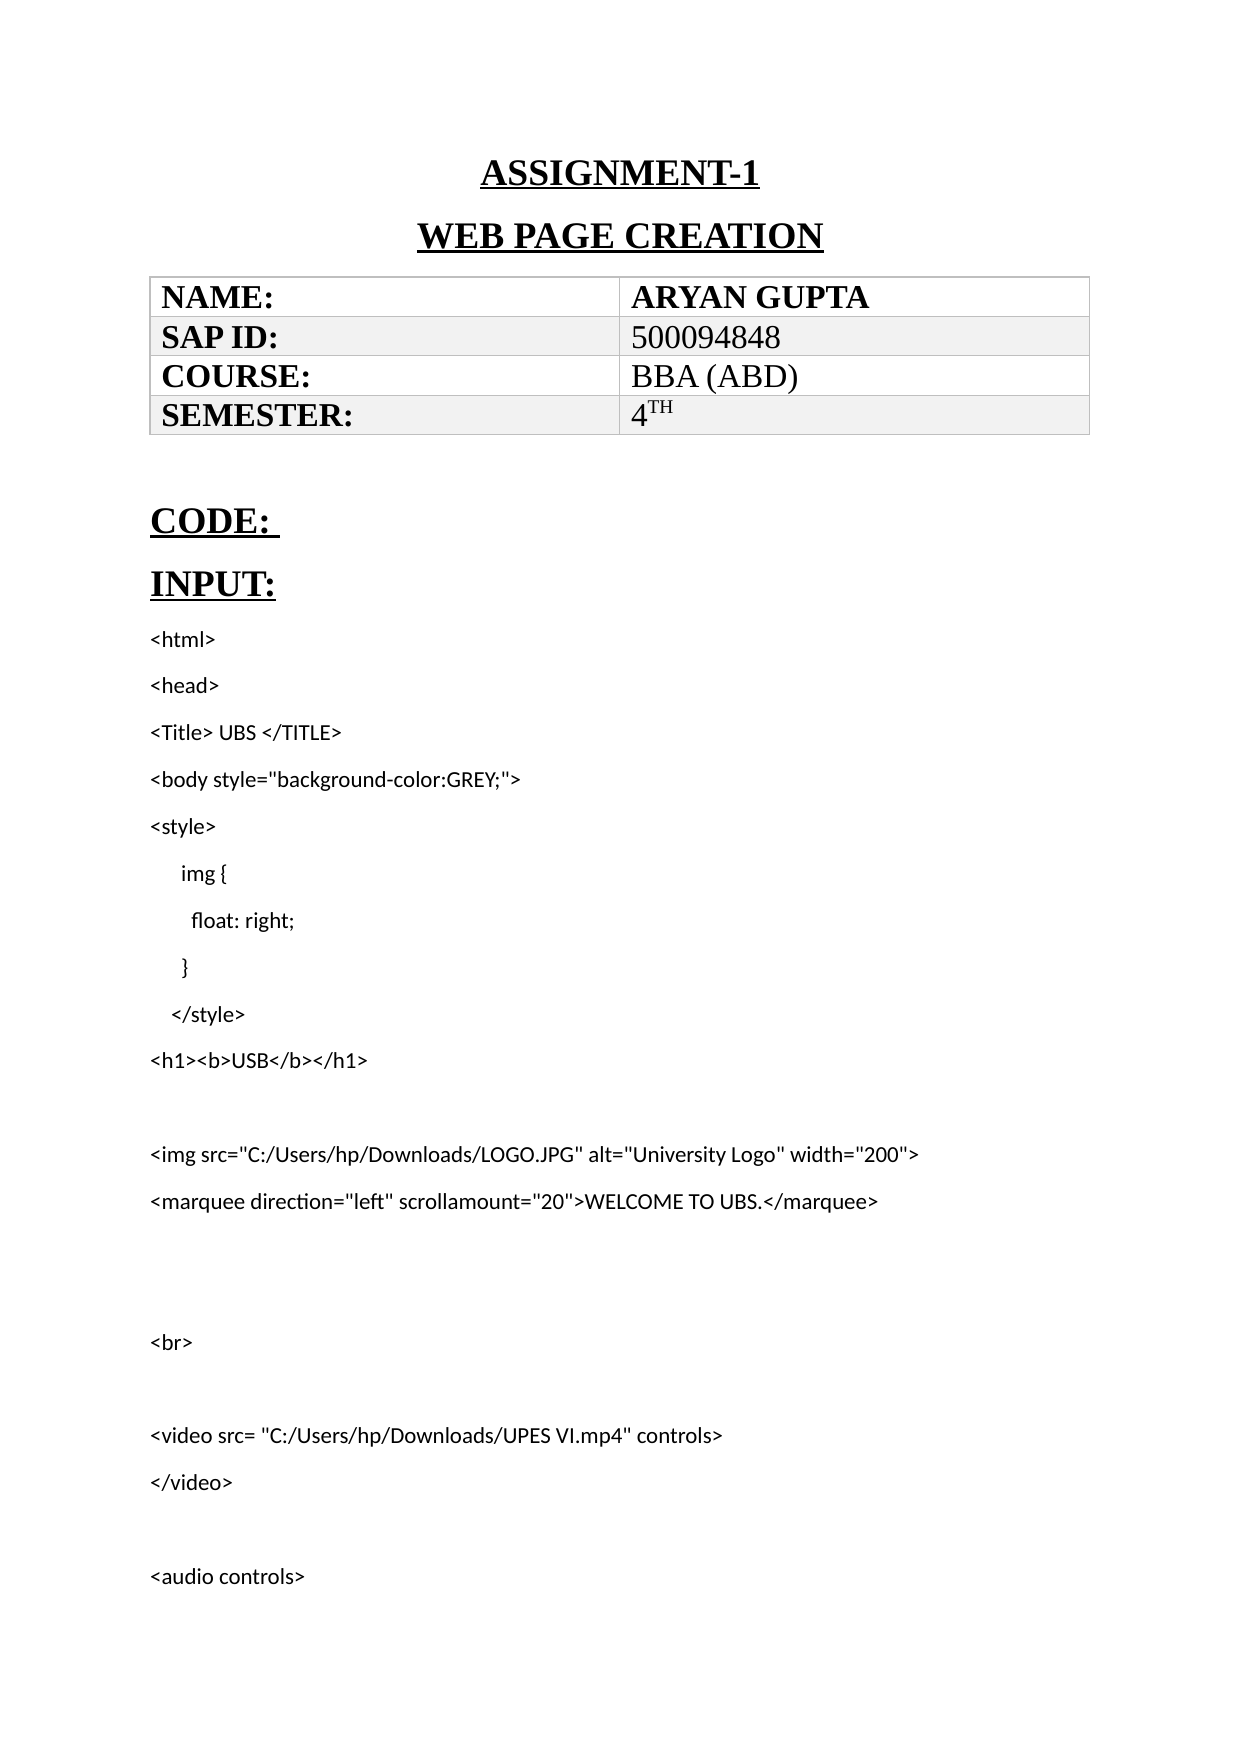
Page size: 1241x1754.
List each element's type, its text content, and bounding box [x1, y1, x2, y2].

text <br> [150, 1328, 1090, 1356]
text <html> [150, 625, 1090, 653]
text ASSIGNMENT-1 [150, 150, 1090, 193]
table_cell BBA (ABD) [620, 356, 1089, 394]
text INPUT: [150, 561, 1090, 604]
text } [150, 953, 1090, 981]
text float: right; [150, 906, 1090, 934]
text <Title> UBS </TITLE> [150, 718, 1090, 746]
text </video> [150, 1468, 1090, 1496]
table_cell 500094848 [620, 317, 1089, 355]
table_header ARYAN GUPTA [620, 278, 1089, 316]
table_header NAME: [151, 278, 619, 316]
table_cell SAP ID: [151, 317, 619, 355]
text </style> [150, 1000, 1090, 1028]
table_cell SEMESTER: [151, 396, 619, 434]
text <style> [150, 812, 1090, 840]
text <audio controls> [150, 1562, 1090, 1590]
table_cell COURSE: [151, 356, 619, 394]
text WEB PAGE CREATION [150, 213, 1090, 256]
text <video src= "C:/Users/hp/Downloads/UPES VI.mp4" controls> [150, 1422, 1090, 1449]
text <body style="background-color:GREY;"> [150, 765, 1090, 793]
text img { [150, 859, 1090, 887]
text <img src="C:/Users/hp/Downloads/LOGO.JPG" alt="University Logo" width="200"> [150, 1140, 1090, 1168]
text <head> [150, 672, 1090, 699]
table_cell 4TH [620, 396, 1089, 434]
text <h1><b>USB</b></h1> [150, 1047, 1090, 1074]
text CODE: [150, 498, 1090, 541]
text <marquee direction="left" scrollamount="20">WELCOME TO UBS.</marquee> [150, 1187, 1090, 1215]
